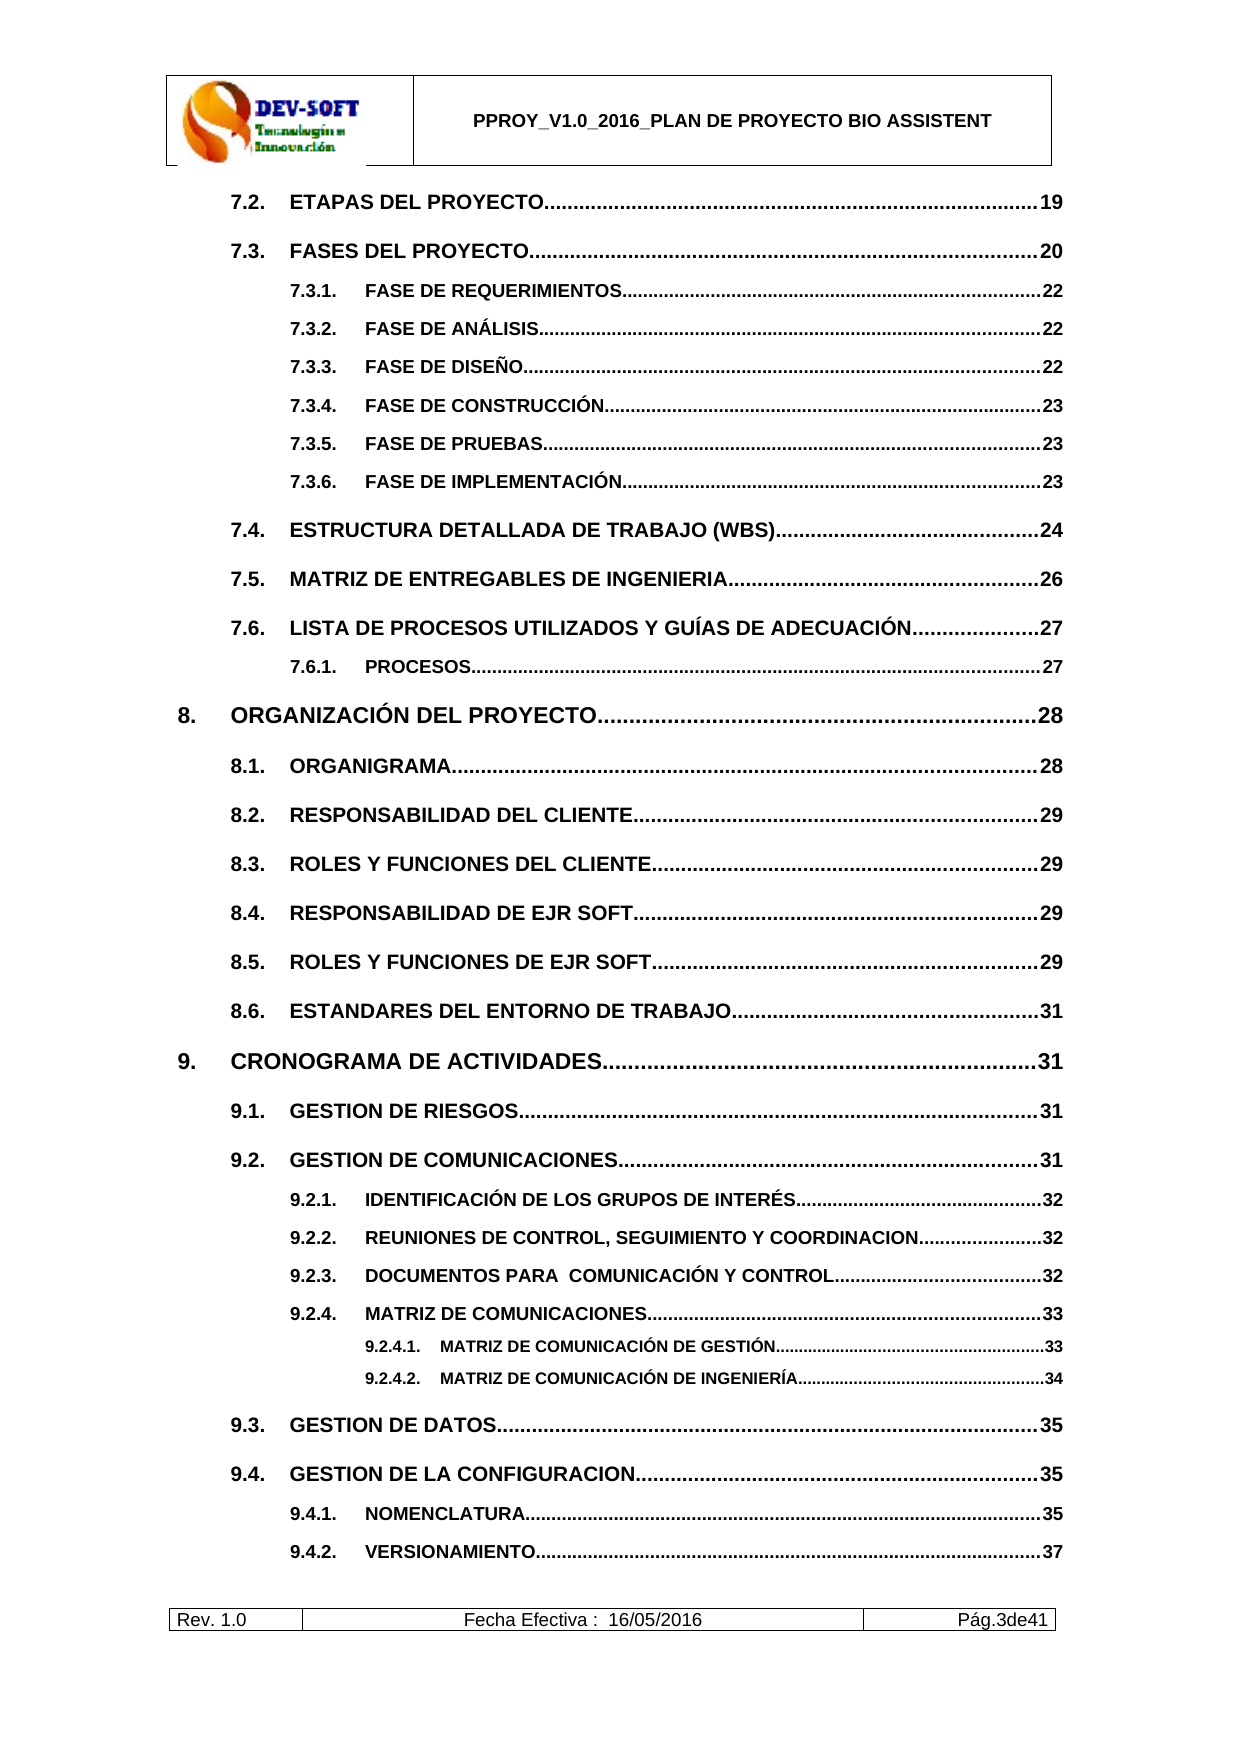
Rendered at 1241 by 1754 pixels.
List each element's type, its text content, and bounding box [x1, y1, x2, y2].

text 7.4. ESTRUCTURA DETALLADA DE TRABAJO (WBS) 24 [230, 517, 1063, 541]
text 8. ORGANIZACIÓN DEL PROYECTO 28 [177, 702, 1063, 729]
text 8.4. RESPONSABILIDAD DE EJR SOFT 29 [230, 901, 1063, 925]
text 7.2. ETAPAS DEL PROYECTO 19 [230, 190, 1063, 214]
text 9.2.1. IDENTIFICACIÓN DE LOS GRUPOS DE INTERÉS 32 [290, 1188, 1063, 1210]
text 9.4. GESTION DE LA CONFIGURACION 35 [230, 1462, 1063, 1486]
text 8.5. ROLES Y FUNCIONES DE EJR SOFT 29 [230, 950, 1063, 974]
text 7.3.5. FASE DE PRUEBAS 23 [290, 433, 1063, 454]
picture [177, 76, 367, 166]
text 7.3.3. FASE DE DISEÑO 22 [290, 356, 1063, 378]
text 9.4.1. NOMENCLATURA 35 [290, 1503, 1063, 1524]
text 9.2.2. REUNIONES DE CONTROL, SEGUIMIENTO Y COORDINACION 32 [290, 1227, 1063, 1248]
text 9.2. GESTION DE COMUNICACIONES 31 [230, 1148, 1063, 1172]
text 9.2.3. DOCUMENTOS PARA COMUNICACIÓN Y CONTROL 32 [290, 1265, 1063, 1287]
text 9.3. GESTION DE DATOS 35 [230, 1413, 1063, 1437]
text 8.1. ORGANIGRAMA 28 [230, 754, 1063, 778]
text 8.2. RESPONSABILIDAD DEL CLIENTE 29 [230, 803, 1063, 827]
text 9.2.4.1. MATRIZ DE COMUNICACIÓN DE GESTIÓN 33 [365, 1337, 1063, 1356]
text 7.3.6. FASE DE IMPLEMENTACIÓN 23 [290, 471, 1063, 492]
text 7.5. MATRIZ DE ENTREGABLES DE INGENIERIA 26 [230, 566, 1063, 590]
text 9.2.4. MATRIZ DE COMUNICACIONES 33 [290, 1303, 1063, 1325]
text 8.3. ROLES Y FUNCIONES DEL CLIENTE 29 [230, 852, 1063, 876]
text 7.6. LISTA DE PROCESOS UTILIZADOS Y GUÍAS DE ADECUACIÓN 27 [230, 615, 1063, 639]
text 7.3.1. FASE DE REQUERIMIENTOS 22 [290, 280, 1063, 301]
text 7.3.4. FASE DE CONSTRUCCIÓN 23 [290, 394, 1063, 416]
text 7.3. FASES DEL PROYECTO 20 [230, 239, 1063, 263]
text 7.6.1. PROCESOS 27 [290, 656, 1063, 677]
text 9.4.2. VERSIONAMIENTO 37 [290, 1541, 1063, 1562]
text 9.2.4.2. MATRIZ DE COMUNICACIÓN DE INGENIERÍA 34 [365, 1369, 1063, 1388]
text 9. CRONOGRAMA DE ACTIVIDADES 31 [177, 1048, 1063, 1074]
text 9.1. GESTION DE RIESGOS 31 [230, 1099, 1063, 1123]
text 7.3.2. FASE DE ANÁLISIS 22 [290, 318, 1063, 339]
text 8.6. ESTANDARES DEL ENTORNO DE TRABAJO 31 [230, 999, 1063, 1023]
